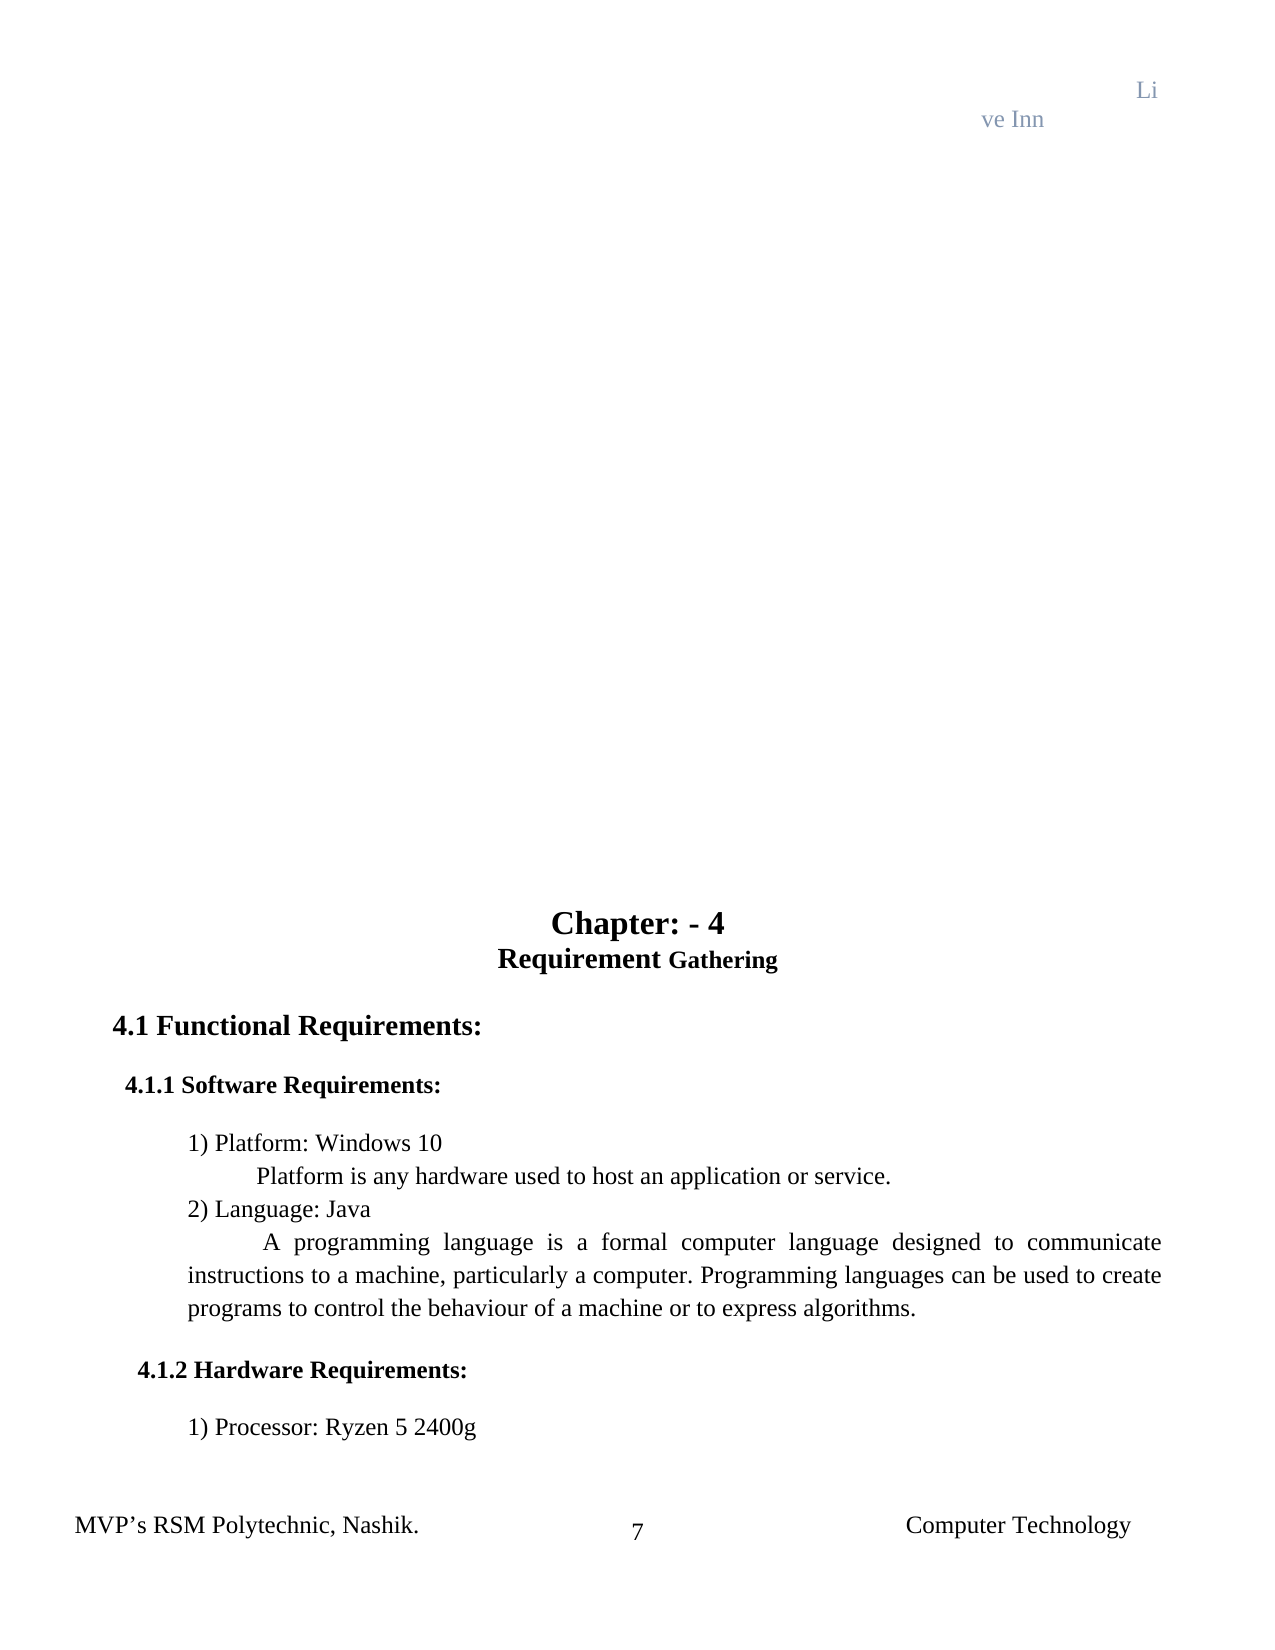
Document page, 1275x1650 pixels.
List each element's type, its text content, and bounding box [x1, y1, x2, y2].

text Chapter: - 4 [112, 903, 1162, 941]
text 4.1.2 Hardware Requirements: [112, 1355, 1162, 1384]
text 1) Processor: Ryzen 5 2400g [112, 1412, 1162, 1441]
text Platform is any hardware used to host an application or service. [112, 1161, 1162, 1190]
text Requirement Gathering [112, 941, 1162, 975]
text 1) Platform: Windows 10 [112, 1128, 1162, 1157]
text 2) Language: Java [112, 1194, 1162, 1223]
text A programming language is a formal computer language designed to communicate instructions to a machine, particularly a computer. Programming languages can be used to create programs to control the behaviour of a machine or to express algorithms. [187, 1227, 1162, 1322]
text 4.1.1 Software Requirements: [112, 1071, 1162, 1099]
text 4.1 Functional Requirements: [112, 1008, 1162, 1042]
